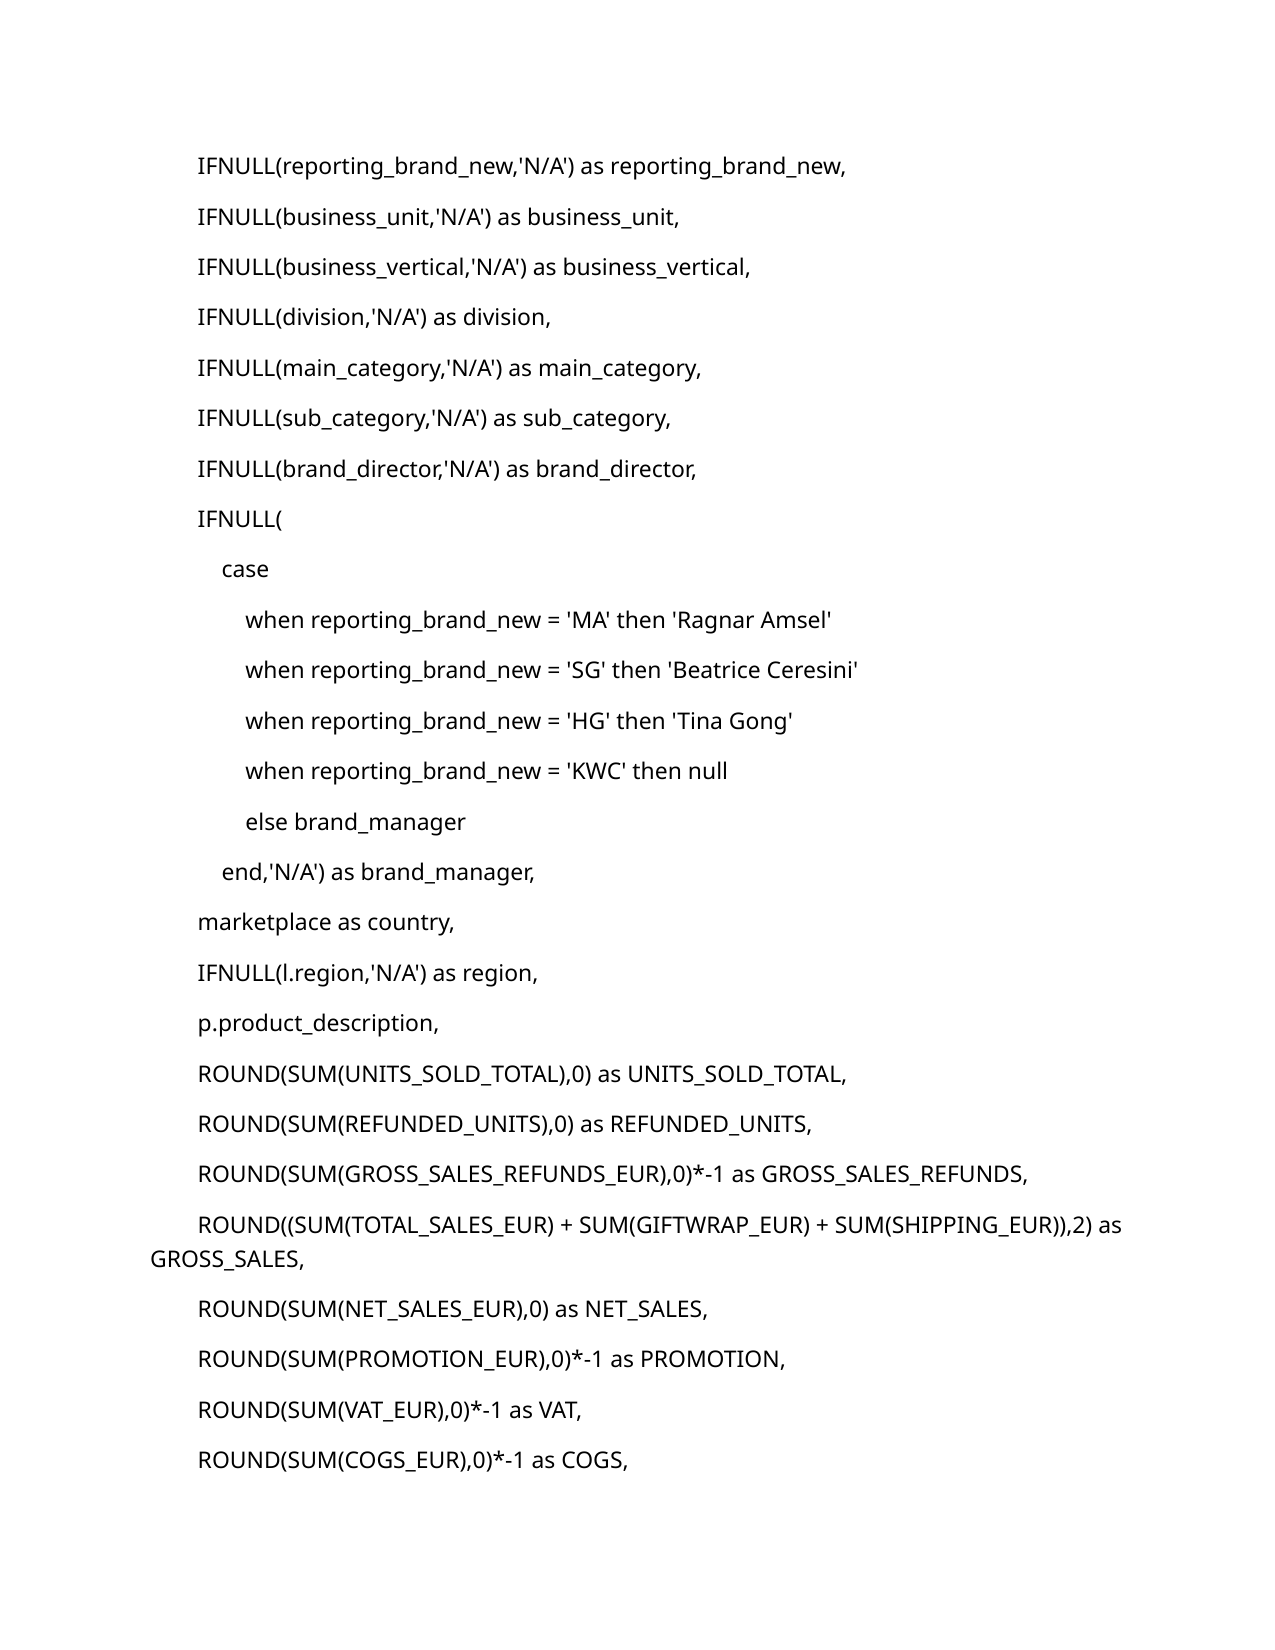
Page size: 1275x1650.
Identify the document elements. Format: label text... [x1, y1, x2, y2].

text when reporting_brand_new = 'SG' then 'Beatrice Ceresini' [150, 654, 1125, 685]
text marketplace as country, [150, 906, 1125, 937]
text IFNULL( [150, 503, 1125, 534]
text IFNULL(business_vertical,'N/A') as business_vertical, [150, 251, 1125, 282]
text ROUND(SUM(COGS_EUR),0)*-1 as COGS, [150, 1444, 1125, 1475]
text ROUND(SUM(VAT_EUR),0)*-1 as VAT, [150, 1394, 1125, 1425]
text ROUND(SUM(GROSS_SALES_REFUNDS_EUR),0)*-1 as GROSS_SALES_REFUNDS, [150, 1158, 1125, 1189]
text IFNULL(main_category,'N/A') as main_category, [150, 352, 1125, 383]
text IFNULL(reporting_brand_new,'N/A') as reporting_brand_new, [150, 150, 1125, 181]
text end,'N/A') as brand_manager, [150, 856, 1125, 887]
text when reporting_brand_new = 'MA' then 'Ragnar Amsel' [150, 604, 1125, 635]
text p.product_description, [150, 1007, 1125, 1038]
text ROUND(SUM(PROMOTION_EUR),0)*-1 as PROMOTION, [150, 1343, 1125, 1374]
text else brand_manager [150, 805, 1125, 837]
text when reporting_brand_new = 'KWC' then null [150, 755, 1125, 786]
text ROUND(SUM(REFUNDED_UNITS),0) as REFUNDED_UNITS, [150, 1108, 1125, 1139]
text IFNULL(sub_category,'N/A') as sub_category, [150, 402, 1125, 433]
text IFNULL(brand_director,'N/A') as brand_director, [150, 452, 1125, 484]
text ROUND(SUM(UNITS_SOLD_TOTAL),0) as UNITS_SOLD_TOTAL, [150, 1057, 1125, 1089]
text ROUND(SUM(NET_SALES_EUR),0) as NET_SALES, [150, 1293, 1125, 1324]
text IFNULL(division,'N/A') as division, [150, 301, 1125, 332]
text ROUND((SUM(TOTAL_SALES_EUR) + SUM(GIFTWRAP_EUR) + SUM(SHIPPING_EUR)),2) as GROSS_SALES, [150, 1209, 1125, 1274]
text case [150, 553, 1125, 584]
text IFNULL(l.region,'N/A') as region, [150, 957, 1125, 988]
text when reporting_brand_new = 'HG' then 'Tina Gong' [150, 704, 1125, 736]
text IFNULL(business_unit,'N/A') as business_unit, [150, 200, 1125, 232]
